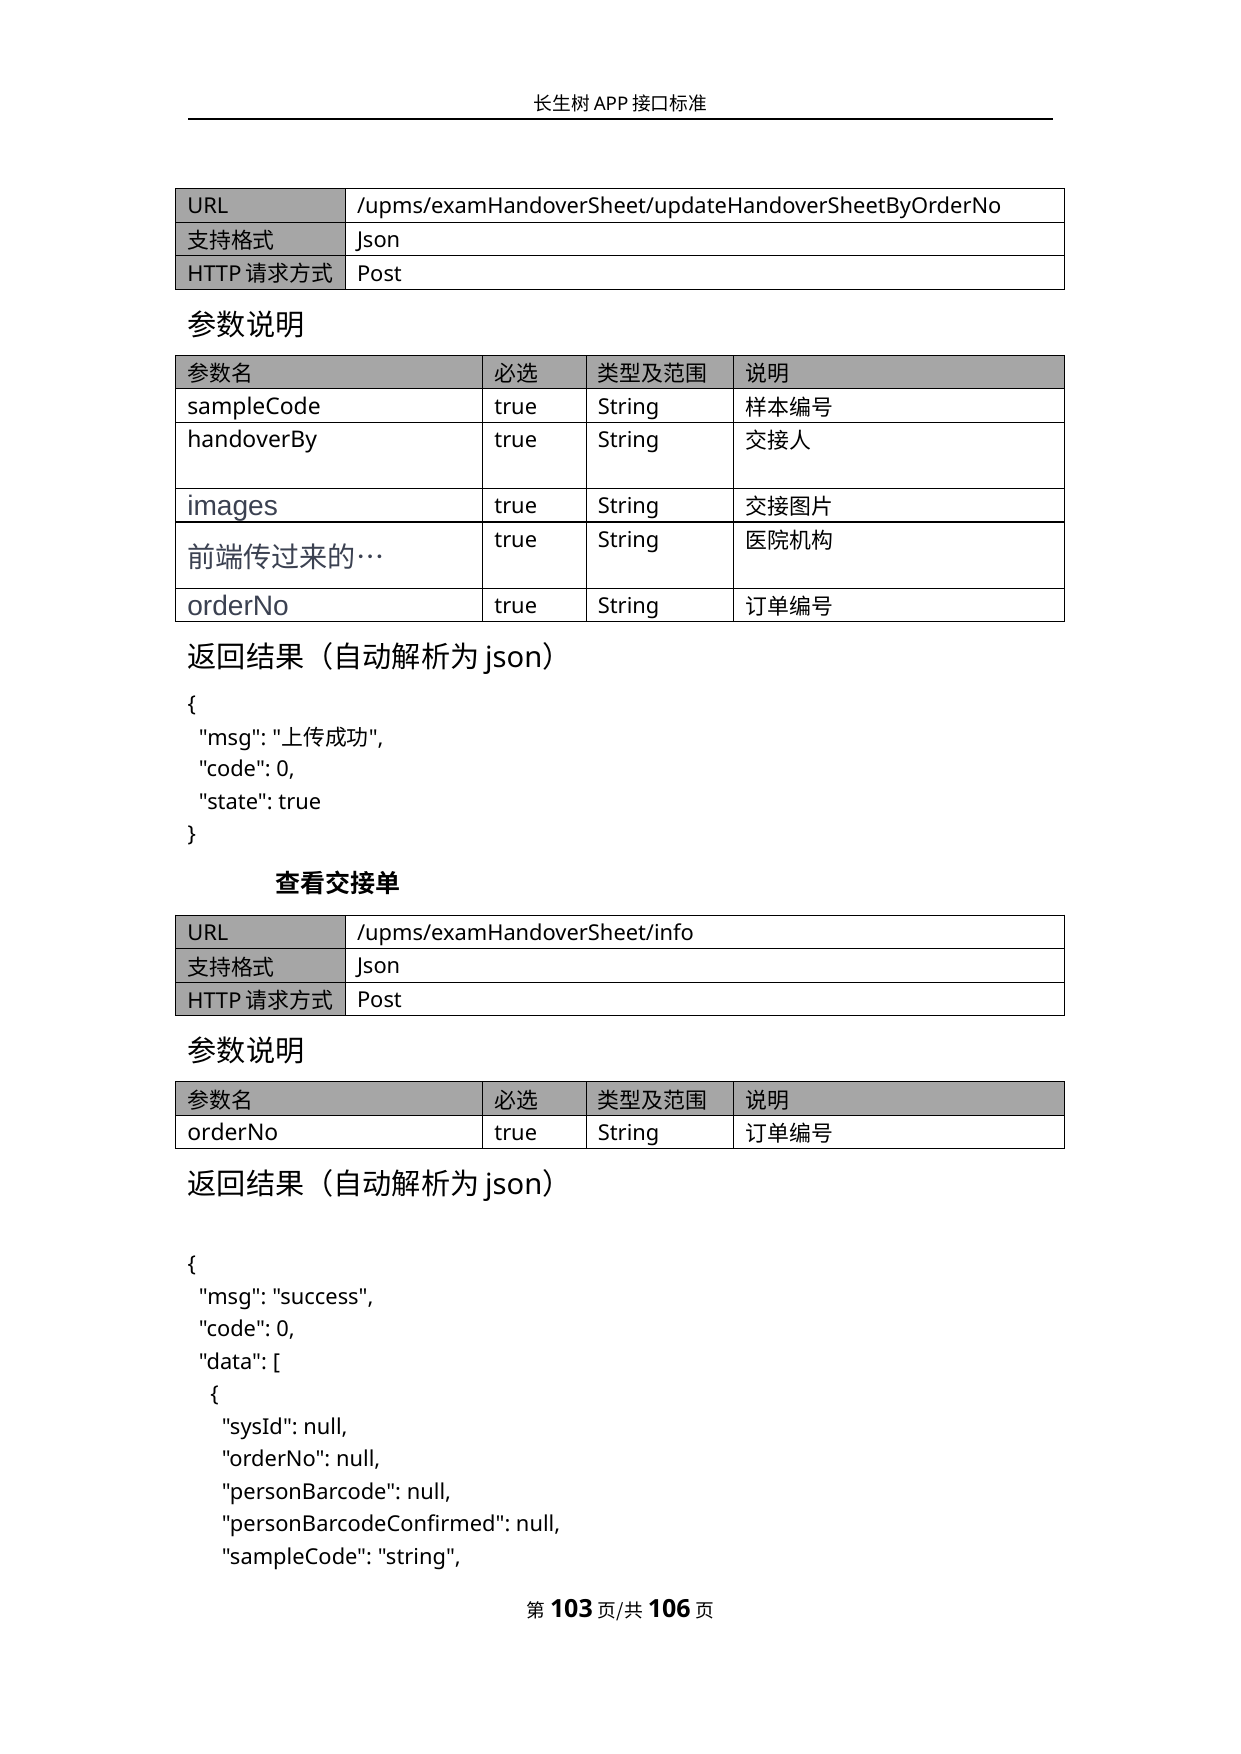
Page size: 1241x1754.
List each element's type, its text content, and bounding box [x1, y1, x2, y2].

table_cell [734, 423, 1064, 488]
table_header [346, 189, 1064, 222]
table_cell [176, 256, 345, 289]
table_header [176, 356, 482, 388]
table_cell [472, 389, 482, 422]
text "data": [ [187, 1344, 1053, 1377]
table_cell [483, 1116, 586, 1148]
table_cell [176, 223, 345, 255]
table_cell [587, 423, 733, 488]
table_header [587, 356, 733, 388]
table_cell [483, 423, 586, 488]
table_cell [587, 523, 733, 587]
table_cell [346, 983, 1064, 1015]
text 返回结果（自动解析为json） [187, 1149, 1053, 1214]
text 参数说明 [187, 290, 1053, 355]
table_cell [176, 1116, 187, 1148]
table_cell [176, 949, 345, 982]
text "msg": "success", [187, 1279, 1053, 1312]
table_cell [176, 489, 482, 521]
text "code": 0, [187, 1312, 1053, 1344]
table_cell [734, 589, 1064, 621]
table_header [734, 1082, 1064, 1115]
text 查看交接单 [231, 849, 1053, 914]
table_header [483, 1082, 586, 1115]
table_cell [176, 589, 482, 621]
text "msg": "上传成功", [187, 719, 1053, 752]
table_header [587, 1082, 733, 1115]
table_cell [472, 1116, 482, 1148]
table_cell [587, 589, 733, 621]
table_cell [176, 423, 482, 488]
text "orderNo": null, [187, 1442, 1053, 1474]
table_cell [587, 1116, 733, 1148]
text "personBarcode": null, [187, 1474, 1053, 1507]
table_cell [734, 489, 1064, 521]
text "personBarcodeConfirmed": null, [187, 1507, 1053, 1539]
text } [187, 817, 1053, 849]
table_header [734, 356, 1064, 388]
text { [187, 1377, 1053, 1409]
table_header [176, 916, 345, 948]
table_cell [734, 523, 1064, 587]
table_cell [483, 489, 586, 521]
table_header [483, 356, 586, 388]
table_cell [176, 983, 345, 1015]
text "sysId": null, [187, 1409, 1053, 1442]
text "state": true [187, 784, 1053, 817]
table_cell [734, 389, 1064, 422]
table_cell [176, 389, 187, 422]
text { [187, 1247, 1053, 1279]
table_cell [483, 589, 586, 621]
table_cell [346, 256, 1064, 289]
text "code": 0, [187, 752, 1053, 784]
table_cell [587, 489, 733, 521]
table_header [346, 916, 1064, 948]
text "sampleCode": "string", [187, 1539, 1053, 1572]
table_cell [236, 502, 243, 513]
text { [187, 687, 1053, 719]
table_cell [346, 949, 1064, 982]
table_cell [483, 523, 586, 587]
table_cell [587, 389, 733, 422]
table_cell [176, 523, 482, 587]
text 返回结果（自动解析为json） [187, 622, 1053, 687]
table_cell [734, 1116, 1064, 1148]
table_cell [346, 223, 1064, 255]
text 参数说明 [187, 1016, 1053, 1081]
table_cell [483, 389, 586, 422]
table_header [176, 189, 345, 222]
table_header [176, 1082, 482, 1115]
